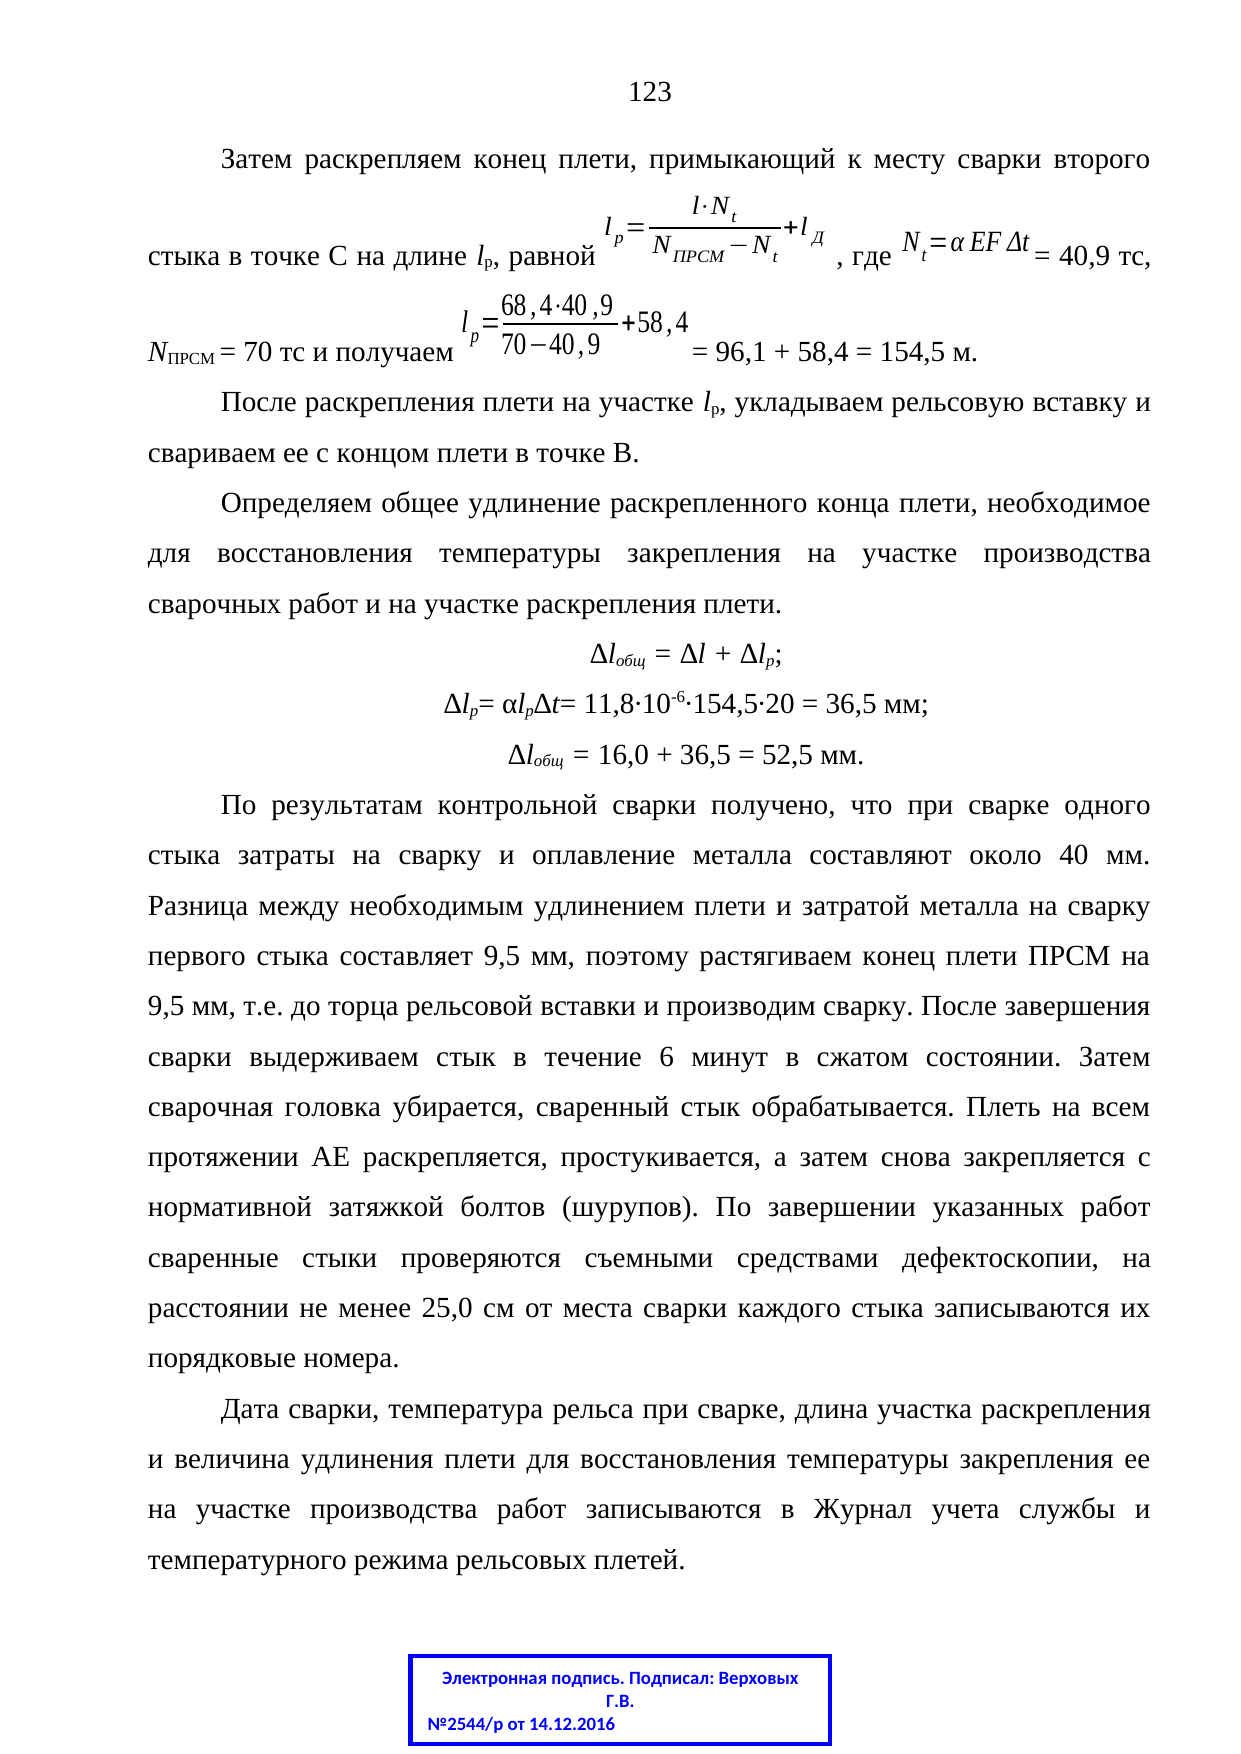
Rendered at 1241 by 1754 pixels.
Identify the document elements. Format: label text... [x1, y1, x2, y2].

text ∆lобщ = 16,0 + 36,5 = 52,5 мм. [148, 737, 1152, 770]
text После раскрепления плети на участке lр, укладываем рельсовую вставку и свариваем ее с концом плети в точке В. [148, 384, 1152, 468]
text ∆lобщ = ∆l + ∆lр; [148, 636, 1152, 670]
text По результатам контрольной сварки получено, что при сварке одного стыка затраты на сварку и оплавление металла составляют около 40 мм. Разница между необходимым удлинением плети и затратой металла на сварку первого стыка составляет 9,5 мм, поэтому растягиваем конец плети ПРСМ на 9,5 мм, т.е. до торца рельсовой вставки и производим сварку. После завершения сварки выдерживаем стык в течение 6 минут в сжатом состоянии. Затем сварочная головка убирается, сваренный стык обрабатывается. Плеть на всем протяжении АЕ раскрепляется, простукивается, а затем снова закрепляется с нормативной затяжкой болтов (шурупов). По завершении указанных работ сваренные стыки проверяются съемными средствами дефектоскопии, на расстоянии не менее 25,0 см от места сварки каждого стыка записываются их порядковые номера. [148, 787, 1152, 1374]
text Дата сварки, температура рельса при сварке, длина участка раскрепления и величина удлинения плети для восстановления температуры закрепления ее на участке производства работ записываются в Журнал учета службы и температурного режима рельсовых плетей. [148, 1391, 1152, 1575]
text ∆lр= αlр∆t= 11,8∙10-6∙154,5∙20 = 36,5 мм; [148, 686, 1152, 720]
text Определяем общее удлинение раскрепленного конца плети, необходимое для восстановления температуры закрепления на участке производства сварочных работ и на участке раскрепления плети. [148, 485, 1152, 619]
text Затем раскрепляем конец плети, примыкающий к месту сварки второго стыка в точке С на длине lр, равной , где = 40,9 тс, NПРСМ = 70 тс и получаем = 96,1 + 58,4 = 154,5 м. [148, 141, 1152, 368]
